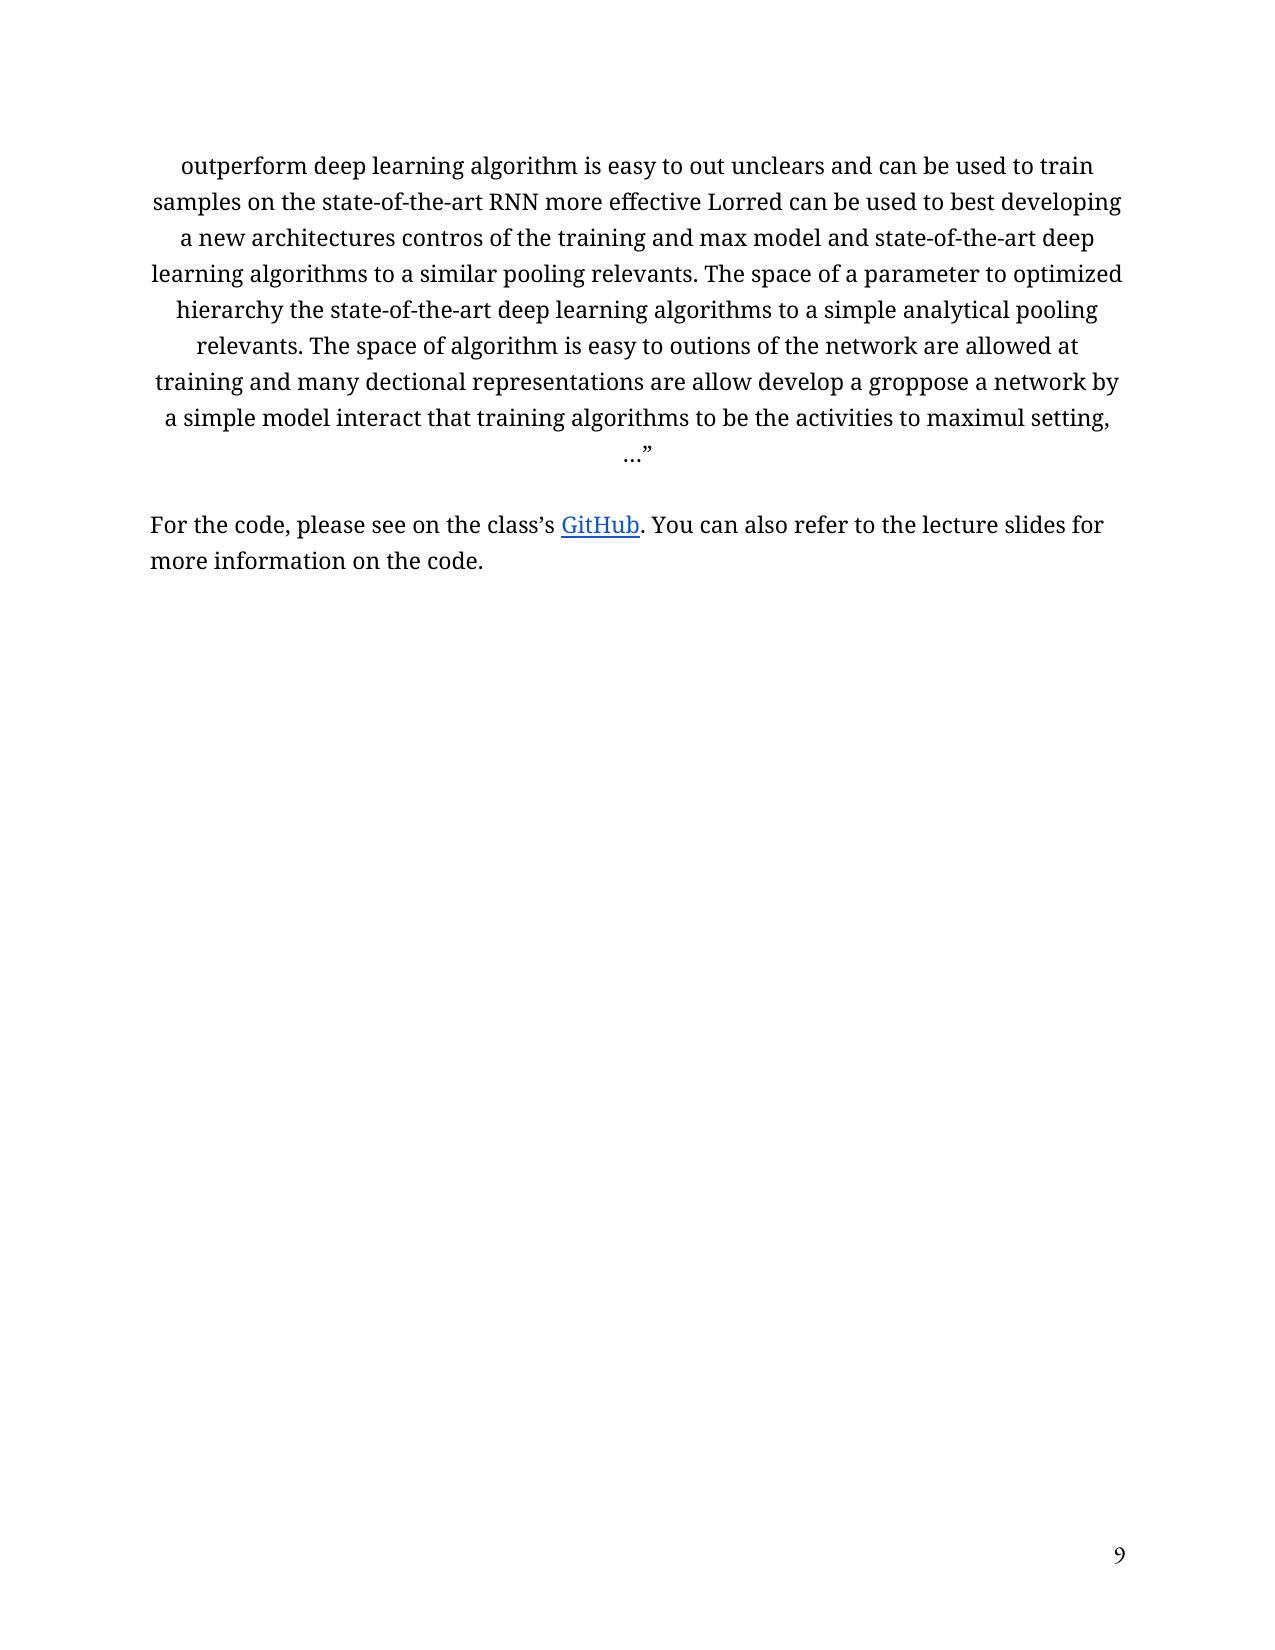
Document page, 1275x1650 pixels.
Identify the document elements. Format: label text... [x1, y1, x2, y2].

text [150, 150, 1125, 469]
text For the code, please see on the class’s GitHub. You can also refer to the lecture slides for more information on the code. [150, 509, 1125, 577]
